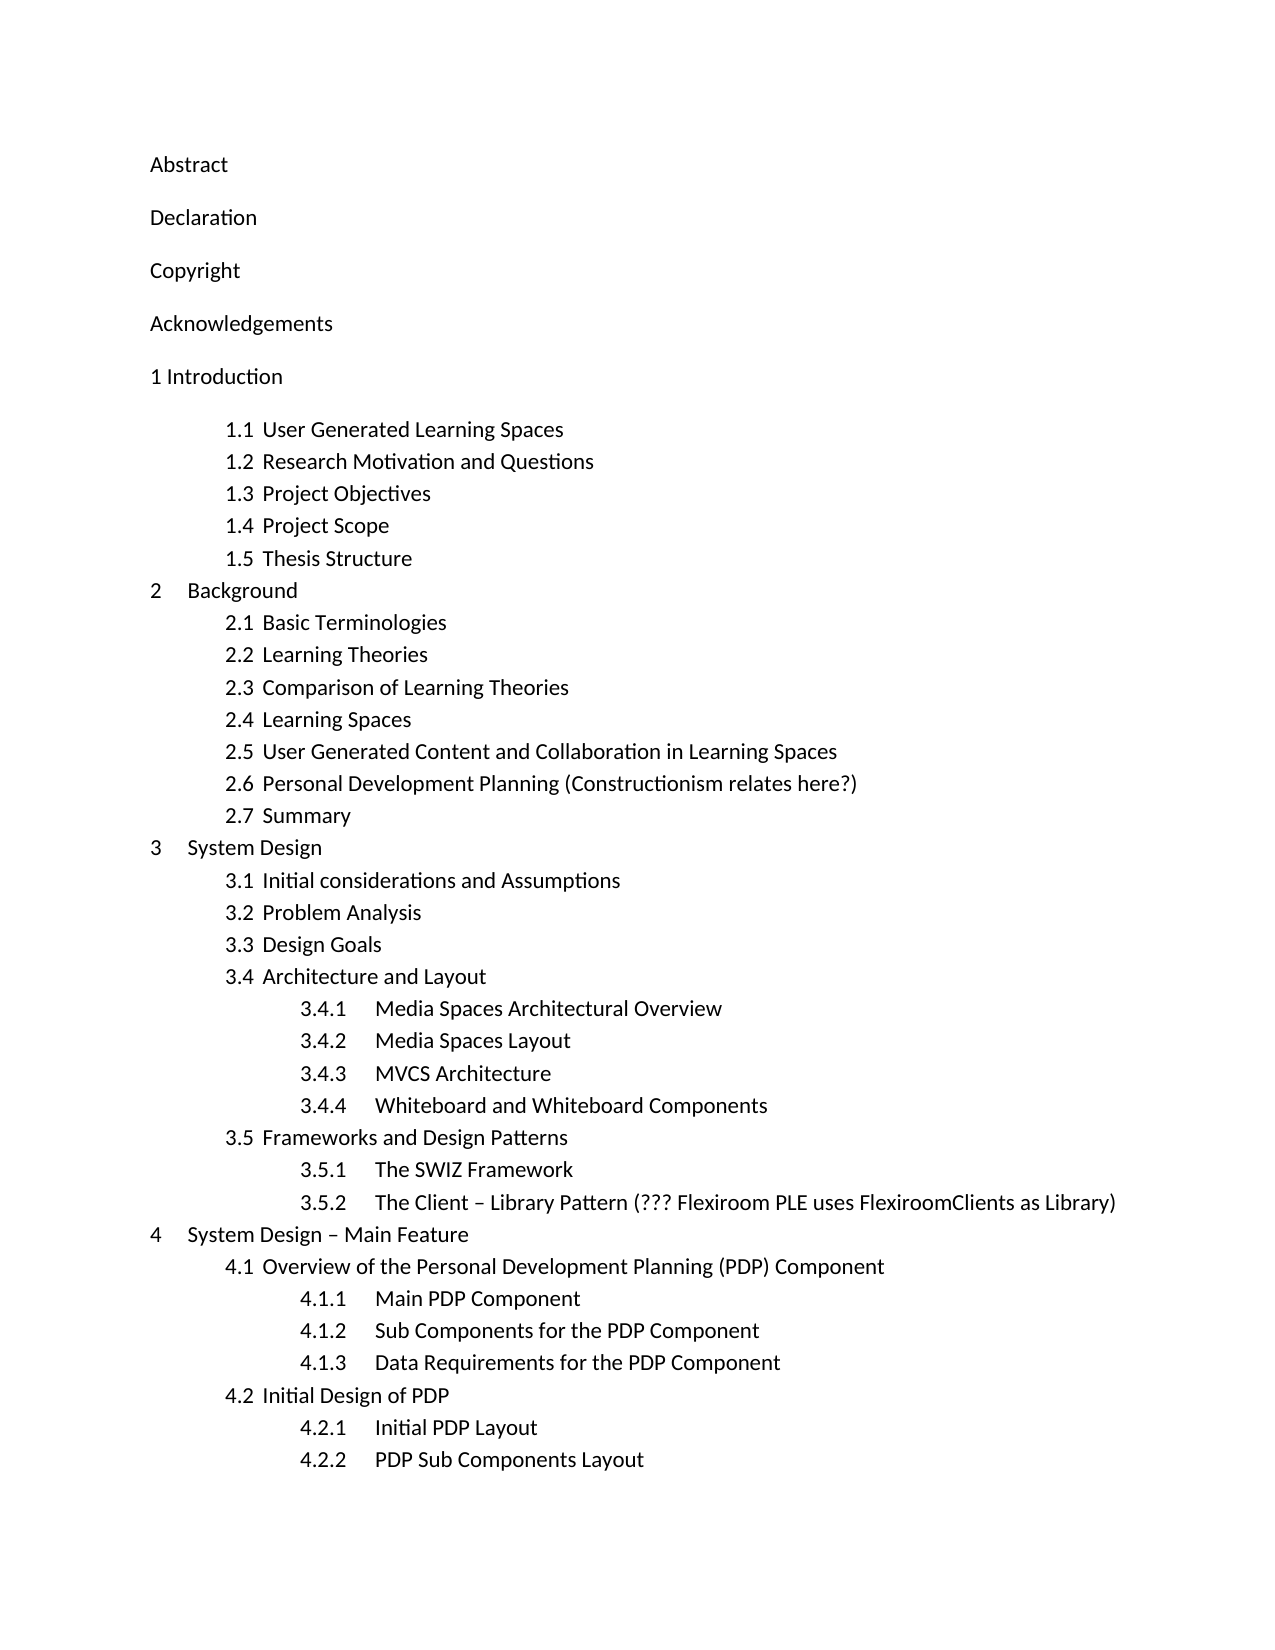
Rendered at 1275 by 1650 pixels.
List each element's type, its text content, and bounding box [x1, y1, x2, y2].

list MVCS Architecture [300, 1059, 1125, 1087]
text Abstract [150, 150, 1125, 178]
list Basic Terminologies [225, 608, 1125, 636]
list PDP Sub Components Layout [300, 1445, 1125, 1473]
list The Client – Library Pattern (??? Flexiroom PLE uses FlexiroomClients as Library) [300, 1188, 1125, 1216]
list Data Requirements for the PDP Component [300, 1348, 1125, 1377]
list Research Motivation and Questions [225, 447, 1125, 475]
list Thesis Structure [225, 544, 1125, 572]
list Whiteboard and Whiteboard Components [300, 1091, 1125, 1119]
text Copyright [150, 256, 1125, 284]
list Problem Analysis [225, 898, 1125, 926]
list Initial PDP Layout [300, 1413, 1125, 1441]
list Design Goals [225, 930, 1125, 958]
list Main PDP Component [300, 1284, 1125, 1312]
list Learning Spaces [225, 705, 1125, 733]
list Summary [225, 801, 1125, 829]
list Architecture and Layout [225, 962, 1125, 990]
text Acknowledgements [150, 309, 1125, 337]
text 1 Introduction [150, 362, 1125, 390]
list Initial considerations and Assumptions [225, 866, 1125, 894]
list User Generated Learning Spaces [225, 415, 1125, 443]
list User Generated Content and Collaboration in Learning Spaces [225, 737, 1125, 765]
list System Design [150, 833, 1125, 862]
list Media Spaces Architectural Overview [300, 994, 1125, 1022]
list Personal Development Planning (Constructionism relates here?) [225, 769, 1125, 797]
list Media Spaces Layout [300, 1027, 1125, 1055]
text Declaration [150, 203, 1125, 231]
list Project Scope [225, 512, 1125, 540]
list Comparison of Learning Theories [225, 673, 1125, 701]
list System Design – Main Feature [150, 1220, 1125, 1248]
list Learning Theories [225, 640, 1125, 668]
list Initial Design of PDP [225, 1381, 1125, 1409]
list Sub Components for the PDP Component [300, 1316, 1125, 1344]
list Project Objectives [225, 479, 1125, 507]
list Background [150, 576, 1125, 604]
list The SWIZ Framework [300, 1155, 1125, 1183]
list Frameworks and Design Patterns [225, 1123, 1125, 1151]
list Overview of the Personal Development Planning (PDP) Component [225, 1252, 1125, 1280]
